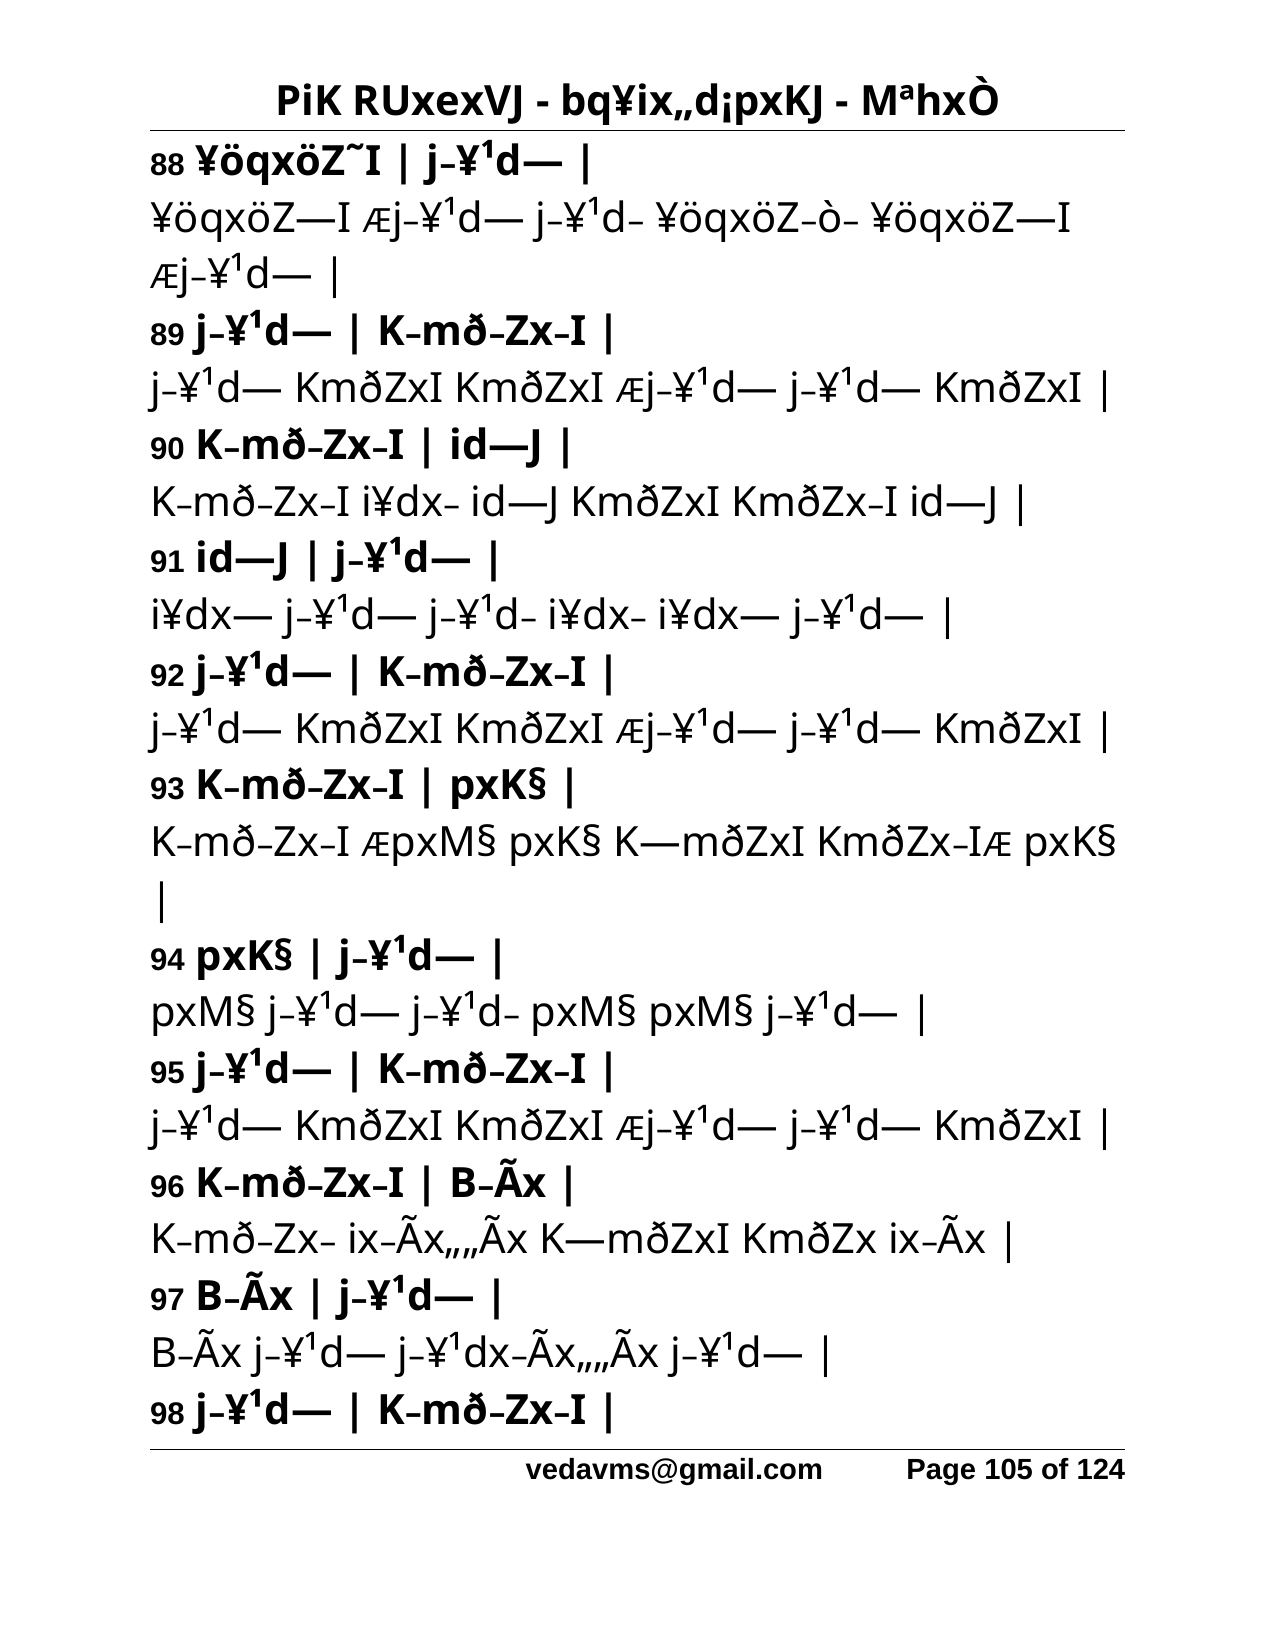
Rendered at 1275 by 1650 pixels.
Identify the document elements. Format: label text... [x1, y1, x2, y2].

text j–¥¹d— KmðZxI KmðZxI Æj–¥¹d— j–¥¹d— KmðZxI | [150, 1096, 1154, 1153]
text Æj–¥¹d— | [150, 244, 1125, 301]
text i¥dx— j–¥¹d— j–¥¹d– i¥dx– i¥dx— j–¥¹d— | [150, 585, 1125, 642]
text 92 j–¥¹d— | K–mð–Zx–I | [150, 642, 1125, 698]
text B–Ãx j–¥¹d— j–¥¹dx–Ãx„„Ãx j–¥¹d— | [150, 1323, 1125, 1380]
text 93 K–mð–Zx–I | pxK§ | [150, 755, 1125, 812]
text 98 j–¥¹d— | K–mð–Zx–I | [150, 1380, 1125, 1436]
text K–mð–Zx–I i¥dx– id—J KmðZxI KmðZx–I id—J | [150, 471, 1125, 528]
text K–mð–Zx– ix–Ãx„„Ãx K—mðZxI KmðZx ix–Ãx | [150, 1209, 1125, 1266]
text ¥öqxöZ—I Æj–¥¹d— j–¥¹d– ¥öqxöZ–ò– ¥öqxöZ—I [150, 187, 1125, 244]
text j–¥¹d— KmðZxI KmðZxI Æj–¥¹d— j–¥¹d— KmðZxI | [150, 698, 1154, 755]
text 88 ¥öqxöZ˜I | j–¥¹d— | [150, 131, 1125, 187]
text 89 j–¥¹d— | K–mð–Zx–I | [150, 301, 1125, 358]
text pxM§ j–¥¹d— j–¥¹d– pxM§ pxM§ j–¥¹d— | [150, 982, 1125, 1039]
text K–mð–Zx–I ÆpxM§ pxK§ K—mðZxI KmðZx–IÆ pxK§ | [150, 812, 1125, 926]
text j–¥¹d— KmðZxI KmðZxI Æj–¥¹d— j–¥¹d— KmðZxI | [150, 358, 1154, 414]
text 96 K–mð–Zx–I | B–Ãx | [150, 1153, 1125, 1209]
text 97 B–Ãx | j–¥¹d— | [150, 1266, 1125, 1323]
text 94 pxK§ | j–¥¹d— | [150, 926, 1125, 982]
text 90 K–mð–Zx–I | id—J | [150, 414, 1125, 471]
text 95 j–¥¹d— | K–mð–Zx–I | [150, 1039, 1125, 1096]
text 91 id—J | j–¥¹d— | [150, 528, 1125, 585]
